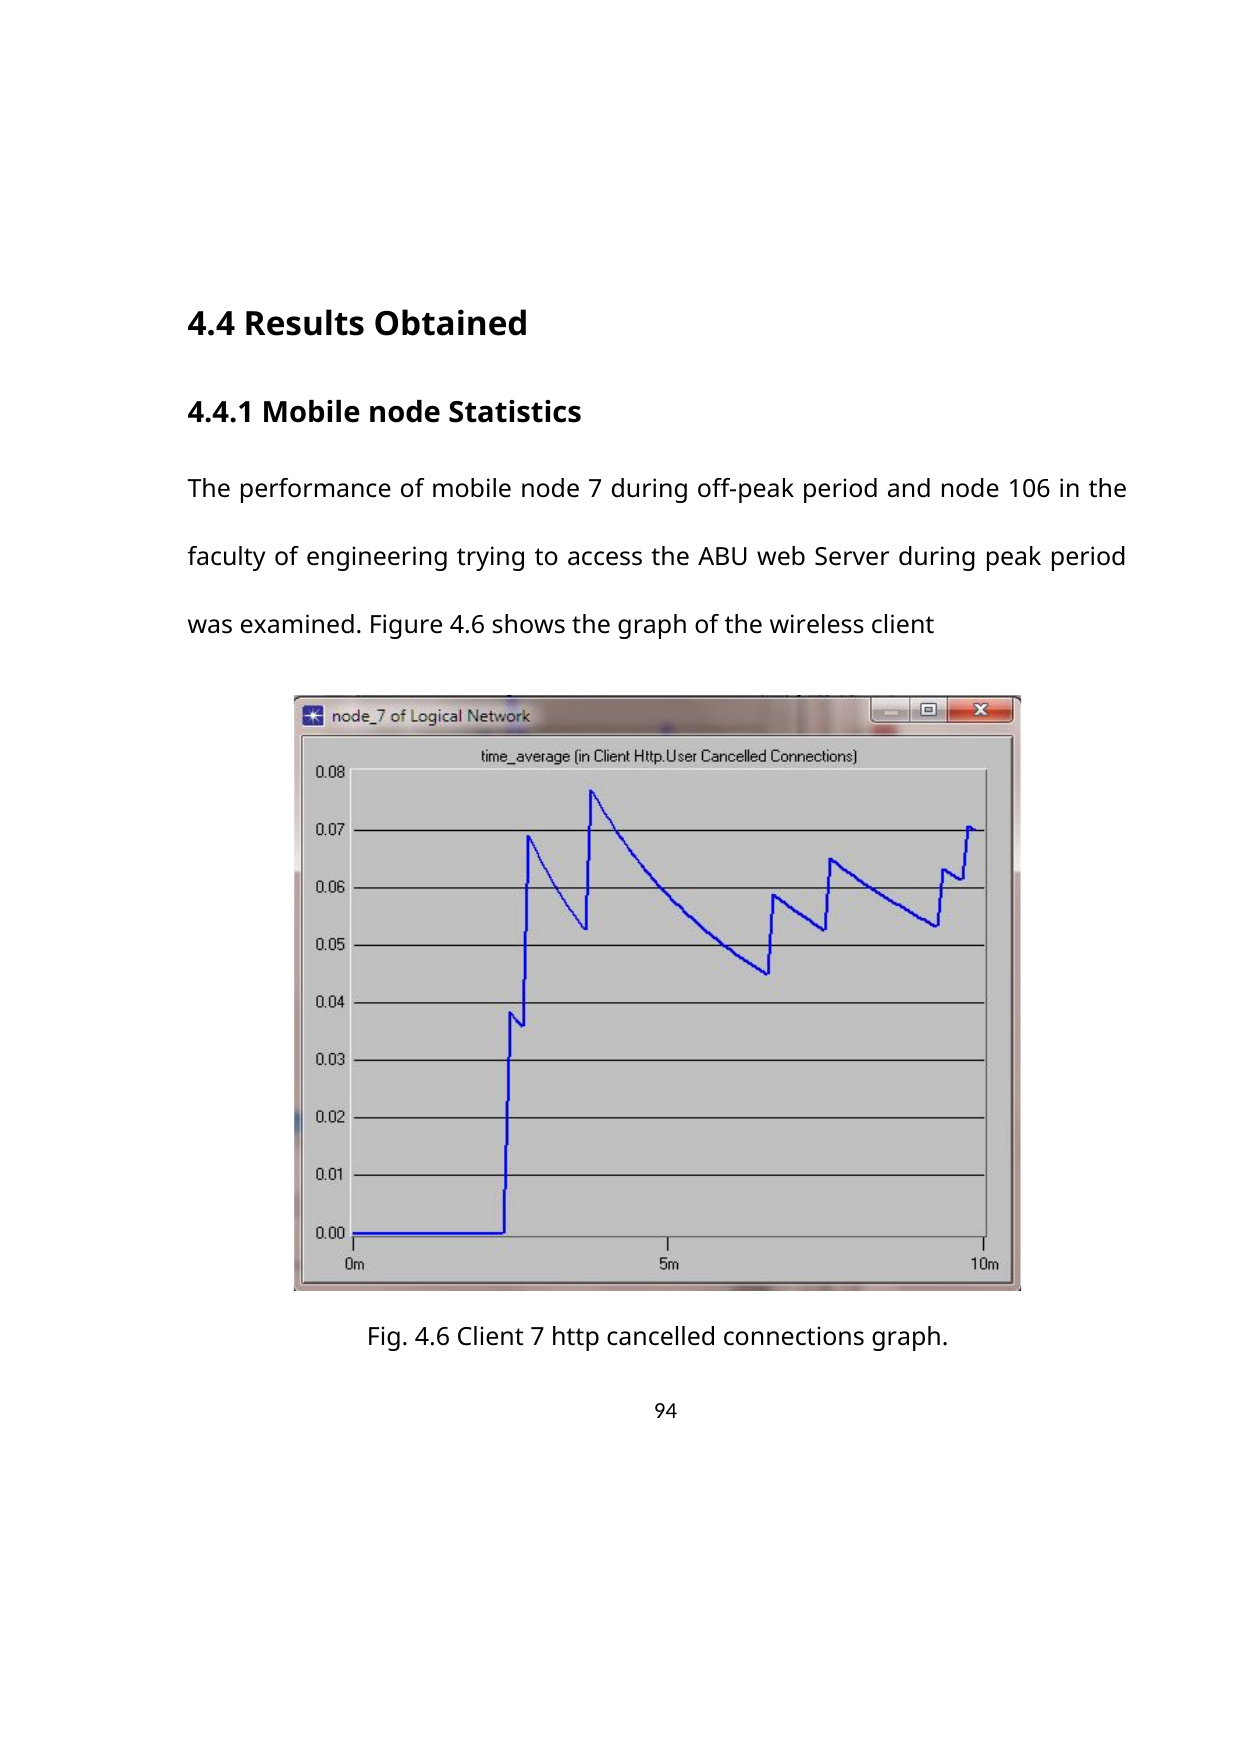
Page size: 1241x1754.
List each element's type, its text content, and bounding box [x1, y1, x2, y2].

picture [293, 695, 1022, 1291]
text Fig. 4.6 Client 7 http cancelled connections graph. [187, 1319, 1128, 1353]
text 4.4.1 Mobile node Statistics [187, 391, 1128, 431]
text 4.4 Results Obtained [187, 300, 1128, 345]
text The performance of mobile node 7 during off-peak period and node 106 in the faculty of engineering trying to access the ABU web Server during peak period was examined. Figure 4.6 shows the graph of the wireless client [187, 470, 1128, 641]
